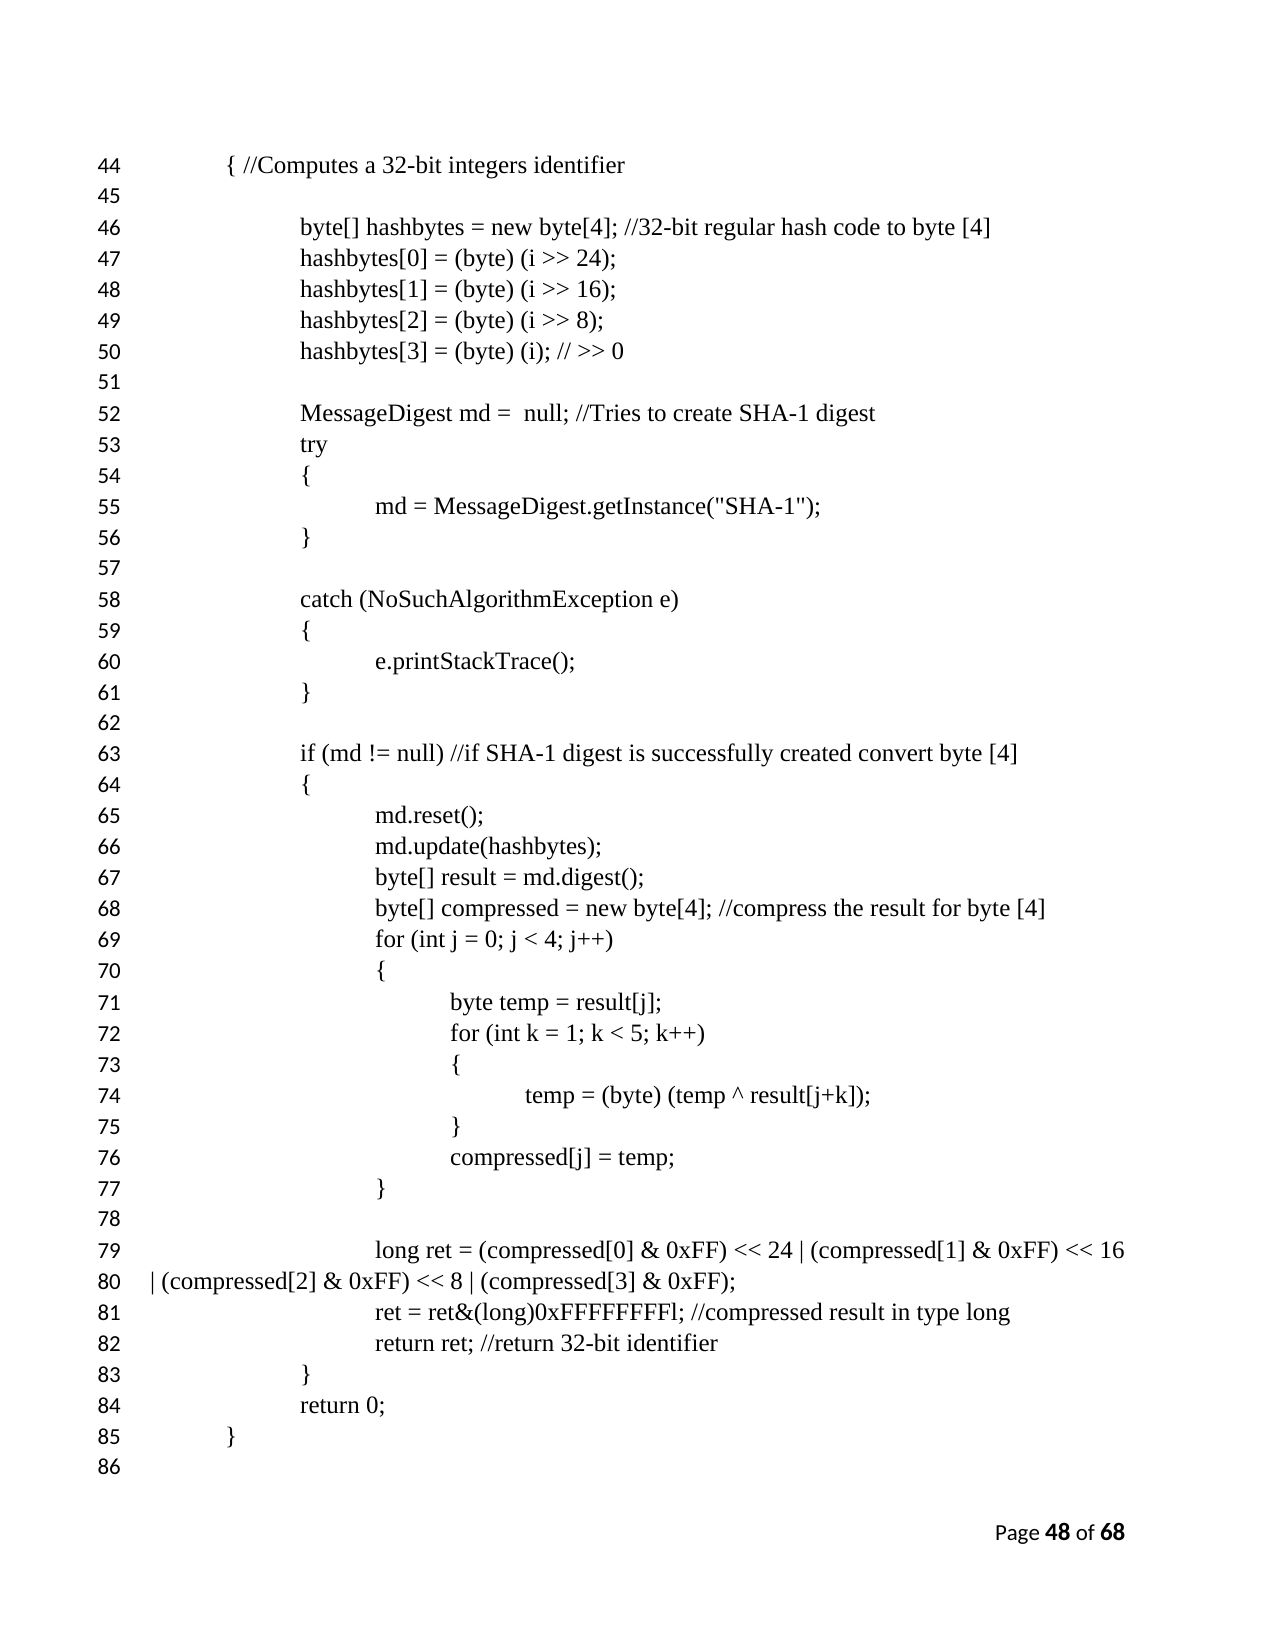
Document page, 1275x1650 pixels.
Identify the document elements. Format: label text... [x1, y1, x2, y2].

text } [150, 1421, 1125, 1450]
text md = MessageDigest.getInstance("SHA-1"); [150, 491, 1125, 520]
text } [150, 1173, 1125, 1202]
text } [150, 1359, 1125, 1388]
text byte[] hashbytes = new byte[4]; //32-bit regular hash code to byte [4] [150, 212, 1125, 241]
text byte temp = result[j]; [150, 987, 1125, 1015]
text } [150, 677, 1125, 706]
text return 0; [150, 1390, 1125, 1419]
text hashbytes[3] = (byte) (i); // >> 0 [150, 336, 1125, 365]
text if (md != null) //if SHA-1 digest is successfully created convert byte [4] [150, 738, 1125, 767]
text hashbytes[1] = (byte) (i >> 16); [150, 274, 1125, 303]
text catch (NoSuchAlgorithmException e) [150, 584, 1125, 613]
text temp = (byte) (temp ^ result[j+k]); [150, 1080, 1125, 1108]
text hashbytes[0] = (byte) (i >> 24); [150, 243, 1125, 272]
text md.reset(); [150, 800, 1125, 829]
text byte[] compressed = new byte[4]; //compress the result for byte [4] [150, 893, 1125, 922]
text { //Computes a 32-bit integers identifier [150, 150, 1125, 179]
text ret = ret&(long)0xFFFFFFFFl; //compressed result in type long [150, 1297, 1125, 1326]
text for (int k = 1; k < 5; k++) [150, 1018, 1125, 1046]
text { [150, 615, 1125, 644]
text e.printStackTrace(); [150, 646, 1125, 675]
text md.update(hashbytes); [150, 831, 1125, 860]
text { [150, 956, 1125, 984]
text try [150, 429, 1125, 458]
text hashbytes[2] = (byte) (i >> 8); [150, 305, 1125, 334]
text for (int j = 0; j < 4; j++) [150, 924, 1125, 953]
text { [150, 460, 1125, 489]
text byte[] result = md.digest(); [150, 862, 1125, 891]
text { [150, 1049, 1125, 1077]
text } [150, 522, 1125, 551]
text { [150, 769, 1125, 798]
text MessageDigest md = null; //Tries to create SHA-1 digest [150, 398, 1125, 427]
text return ret; //return 32-bit identifier [150, 1328, 1125, 1357]
text compressed[j] = temp; [150, 1142, 1125, 1171]
text long ret = (compressed[0] & 0xFF) << 24 | (compressed[1] & 0xFF) << 16 | (compressed[2] & 0xFF) << 8 | (compressed[3] & 0xFF); [150, 1235, 1125, 1295]
text } [150, 1111, 1125, 1139]
